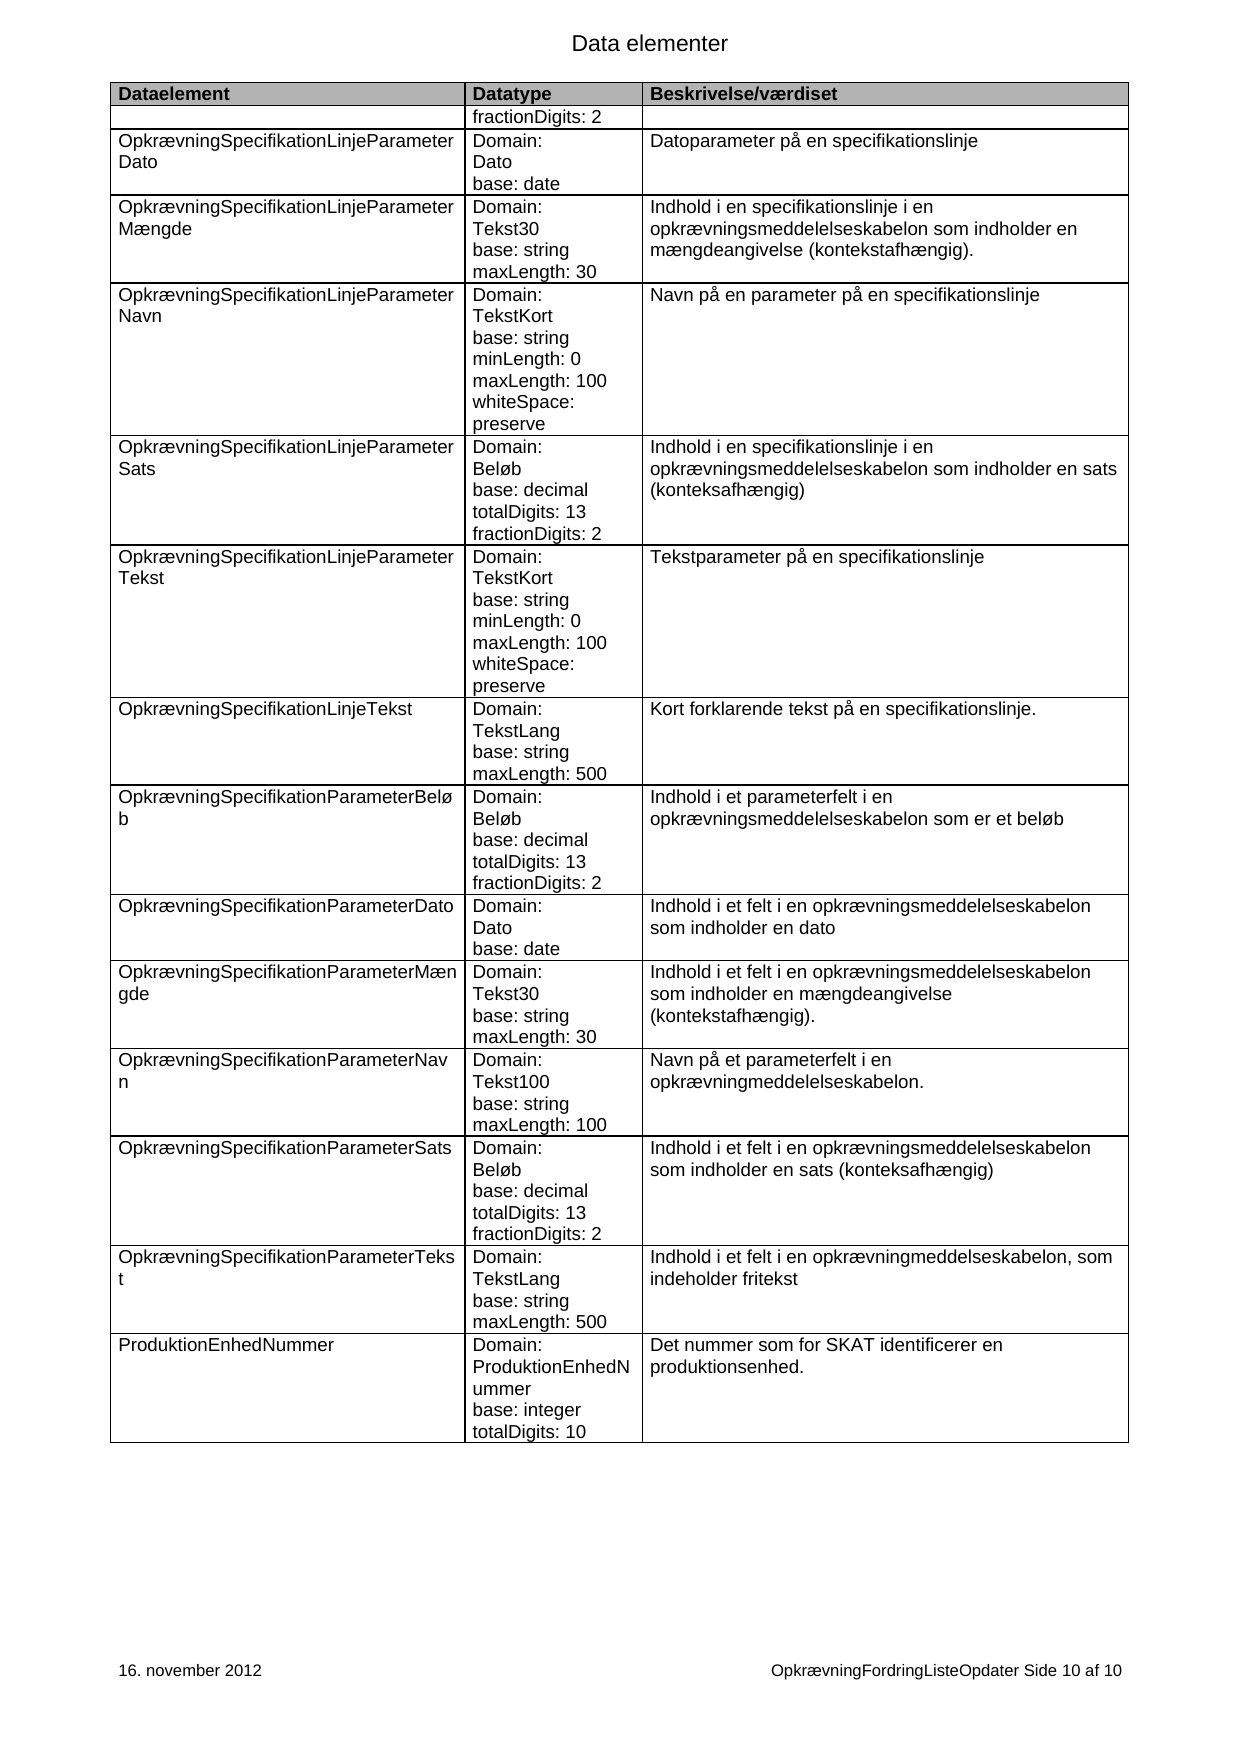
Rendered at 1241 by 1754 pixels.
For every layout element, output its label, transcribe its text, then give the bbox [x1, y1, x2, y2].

table_cell OpkrævningSpecifikationLinjeParameterSats [111, 436, 464, 544]
table_cell Domain: TekstKort base: string minLength: 0 maxLength: 100 whiteSpace: preserve [466, 546, 642, 696]
table_cell Domain: TekstKort base: string minLength: 0 maxLength: 100 whiteSpace: preserve [466, 284, 642, 434]
table_header Dataelement [111, 83, 464, 105]
table_cell Domain: Beløb base: decimal totalDigits: 13 fractionDigits: 2 [466, 1137, 642, 1245]
table_cell Indhold i en specifikationslinje i en opkrævningsmeddelelseskabelon som indholder en mængdeangivelse (kontekstafhængig). [643, 196, 1128, 282]
table_cell OpkrævningSpecifikationParameterDato [111, 895, 464, 960]
table_header Datatype [466, 83, 642, 105]
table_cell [111, 106, 464, 128]
table_cell OpkrævningSpecifikationLinjeParameterDato [111, 130, 464, 194]
table_cell Domain: TekstLang base: string maxLength: 500 [466, 698, 642, 784]
table_cell Domain: Dato base: date [466, 130, 642, 194]
table_cell Indhold i en specifikationslinje i en opkrævningsmeddelelseskabelon som indholder en sats (konteksafhængig) [643, 436, 1128, 544]
table_cell OpkrævningSpecifikationLinjeParameterMængde [111, 196, 464, 282]
table_cell OpkrævningSpecifikationParameterBeløb [111, 786, 464, 893]
table_cell Kort forklarende tekst på en specifikationslinje. [643, 698, 1128, 784]
table_cell Domain: TekstLang base: string maxLength: 500 [466, 1246, 642, 1333]
table_cell OpkrævningSpecifikationLinjeTekst [111, 698, 464, 784]
table_cell Domain: Beløb base: decimal totalDigits: 13 fractionDigits: 2 [466, 436, 642, 544]
table_cell Domain: Tekst30 base: string maxLength: 30 [466, 196, 642, 282]
table_cell OpkrævningSpecifikationParameterTekst [111, 1246, 464, 1333]
table_cell Datoparameter på en specifikationslinje [643, 130, 1128, 194]
table_cell Domain: Beløb base: decimal totalDigits: 13 fractionDigits: 2 [466, 786, 642, 893]
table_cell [466, 106, 642, 128]
table_cell Tekstparameter på en specifikationslinje [643, 546, 1128, 696]
table_cell Det nummer som for SKAT identificerer en produktionsenhed. [643, 1334, 1128, 1442]
table_cell Indhold i et felt i en opkrævningsmeddelelseskabelon som indholder en mængdeangivelse (kontekstafhængig). [643, 961, 1128, 1048]
table_cell Domain: Dato base: date [466, 895, 642, 960]
table_cell OpkrævningSpecifikationLinjeParameterTekst [111, 546, 464, 696]
table_cell Domain: ProduktionEnhedNummer base: integer totalDigits: 10 [466, 1334, 642, 1442]
table_cell Indhold i et felt i en opkrævningmeddelseskabelon, som indeholder fritekst [643, 1246, 1128, 1333]
table_cell OpkrævningSpecifikationLinjeParameterNavn [111, 284, 464, 434]
table_cell Indhold i et felt i en opkrævningsmeddelelseskabelon som indholder en dato [643, 895, 1128, 960]
table_cell OpkrævningSpecifikationParameterMængde [111, 961, 464, 1048]
table_cell OpkrævningSpecifikationParameterSats [111, 1137, 464, 1245]
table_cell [643, 106, 1128, 128]
table_cell Domain: Tekst100 base: string maxLength: 100 [466, 1049, 642, 1135]
table_cell Domain: Tekst30 base: string maxLength: 30 [466, 961, 642, 1048]
table_cell ProduktionEnhedNummer [111, 1334, 464, 1442]
table_cell Navn på en parameter på en specifikationslinje [643, 284, 1128, 434]
table_cell Indhold i et parameterfelt i en opkrævningsmeddelelseskabelon som er et beløb [643, 786, 1128, 893]
table_cell Indhold i et felt i en opkrævningsmeddelelseskabelon som indholder en sats (konteksafhængig) [643, 1137, 1128, 1245]
table_cell OpkrævningSpecifikationParameterNavn [111, 1049, 464, 1135]
table_cell Navn på et parameterfelt i en opkrævningmeddelelseskabelon. [643, 1049, 1128, 1135]
table_header Beskrivelse/værdiset [643, 83, 1128, 105]
